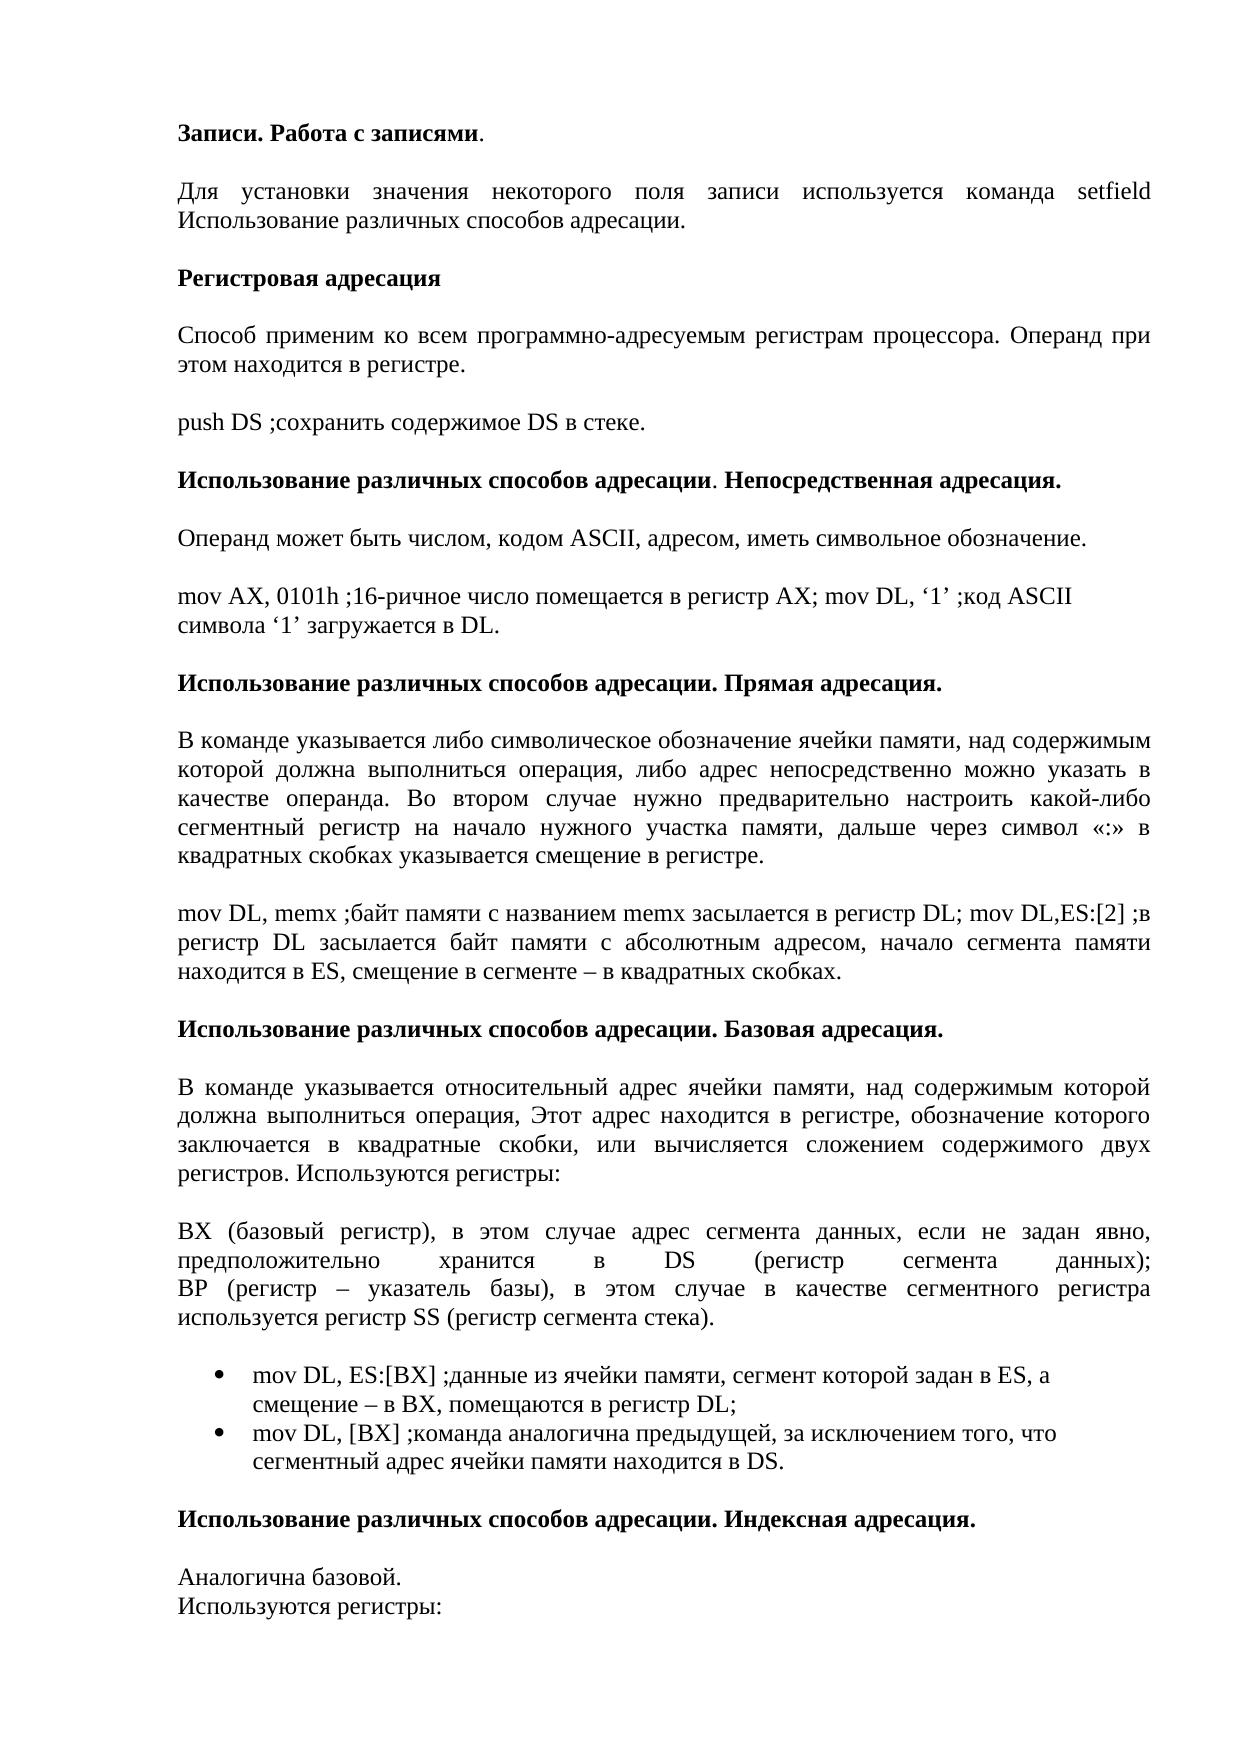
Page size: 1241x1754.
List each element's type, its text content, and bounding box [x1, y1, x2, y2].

text Способ применим ко всем программно-адресуемым регистрам процессора. Операнд при этом находится в регистре. [177, 321, 1152, 378]
text В команде указывается относительный адрес ячейки памяти, над содержимым которой должна выполниться операция, Этот адрес находится в регистре, обозначение которого заключается в квадратные скобки, или вычисляется сложением содержимого двух регистров. Используются регистры: [177, 1072, 1152, 1187]
text Аналогична базовой. Используются регистры: [177, 1562, 1152, 1620]
text mov AX, 0101h ;16-ричное число помещается в регистр AX; mov DL, ‘1’ ;код ASCII символа ‘1’ загружается в DL. [177, 581, 1152, 638]
list mov DL, [BX] ;команда аналогична предыдущей, за исключением того, что сегментный адрес ячейки памяти находится в DS. [215, 1418, 1152, 1475]
text Использование различных способов адресации. Базовая адресация. [177, 1014, 1152, 1043]
text Записи. Работа с записями. [177, 118, 1152, 147]
text mov DL, memx ;байт памяти с названием memx засылается в регистр DL; mov DL,ES:[2] ;в регистр DL засылается байт памяти с абсолютным адресом, начало сегмента памяти находится в ES, смещение в сегменте – в квадратных скобках. [177, 898, 1152, 985]
text В команде указывается либо символическое обозначение ячейки памяти, над содержимым которой должна выполниться операция, либо адрес непосредственно можно указать в качестве операнда. Во втором случае нужно предварительно настроить какой-либо сегментный регистр на начало нужного участка памяти, дальше через символ «:» в квадратных скобках указывается смещение в регистре. [177, 726, 1152, 869]
text push DS ;сохранить содержимое DS в стеке. [177, 407, 1152, 436]
list mov DL, ES:[BX] ;данные из ячейки памяти, сегмент которой задан в ES, а смещение – в BX, помещаются в регистр DL; [215, 1360, 1152, 1418]
text BX (базовый регистр), в этом случае адрес сегмента данных, если не задан явно, предположительно хранится в DS (регистр сегмента данных); BP (регистр – указатель базы), в этом случае в качестве сегментного регистра используется регистр SS (регистр сегмента стека). [177, 1216, 1152, 1331]
text Использование различных способов адресации. Непосредственная адресация. [177, 465, 1152, 494]
text Для установки значения некоторого поля записи используется команда setfield Использование различных способов адресации. [177, 176, 1152, 233]
text Регистровая адресация [177, 263, 1152, 291]
text Использование различных способов адресации. Индексная адресация. [177, 1504, 1152, 1533]
text Использование различных способов адресации. Прямая адресация. [177, 668, 1152, 696]
text Операнд может быть числом, кодом ASCII, адресом, иметь символьное обозначение. [177, 523, 1152, 552]
